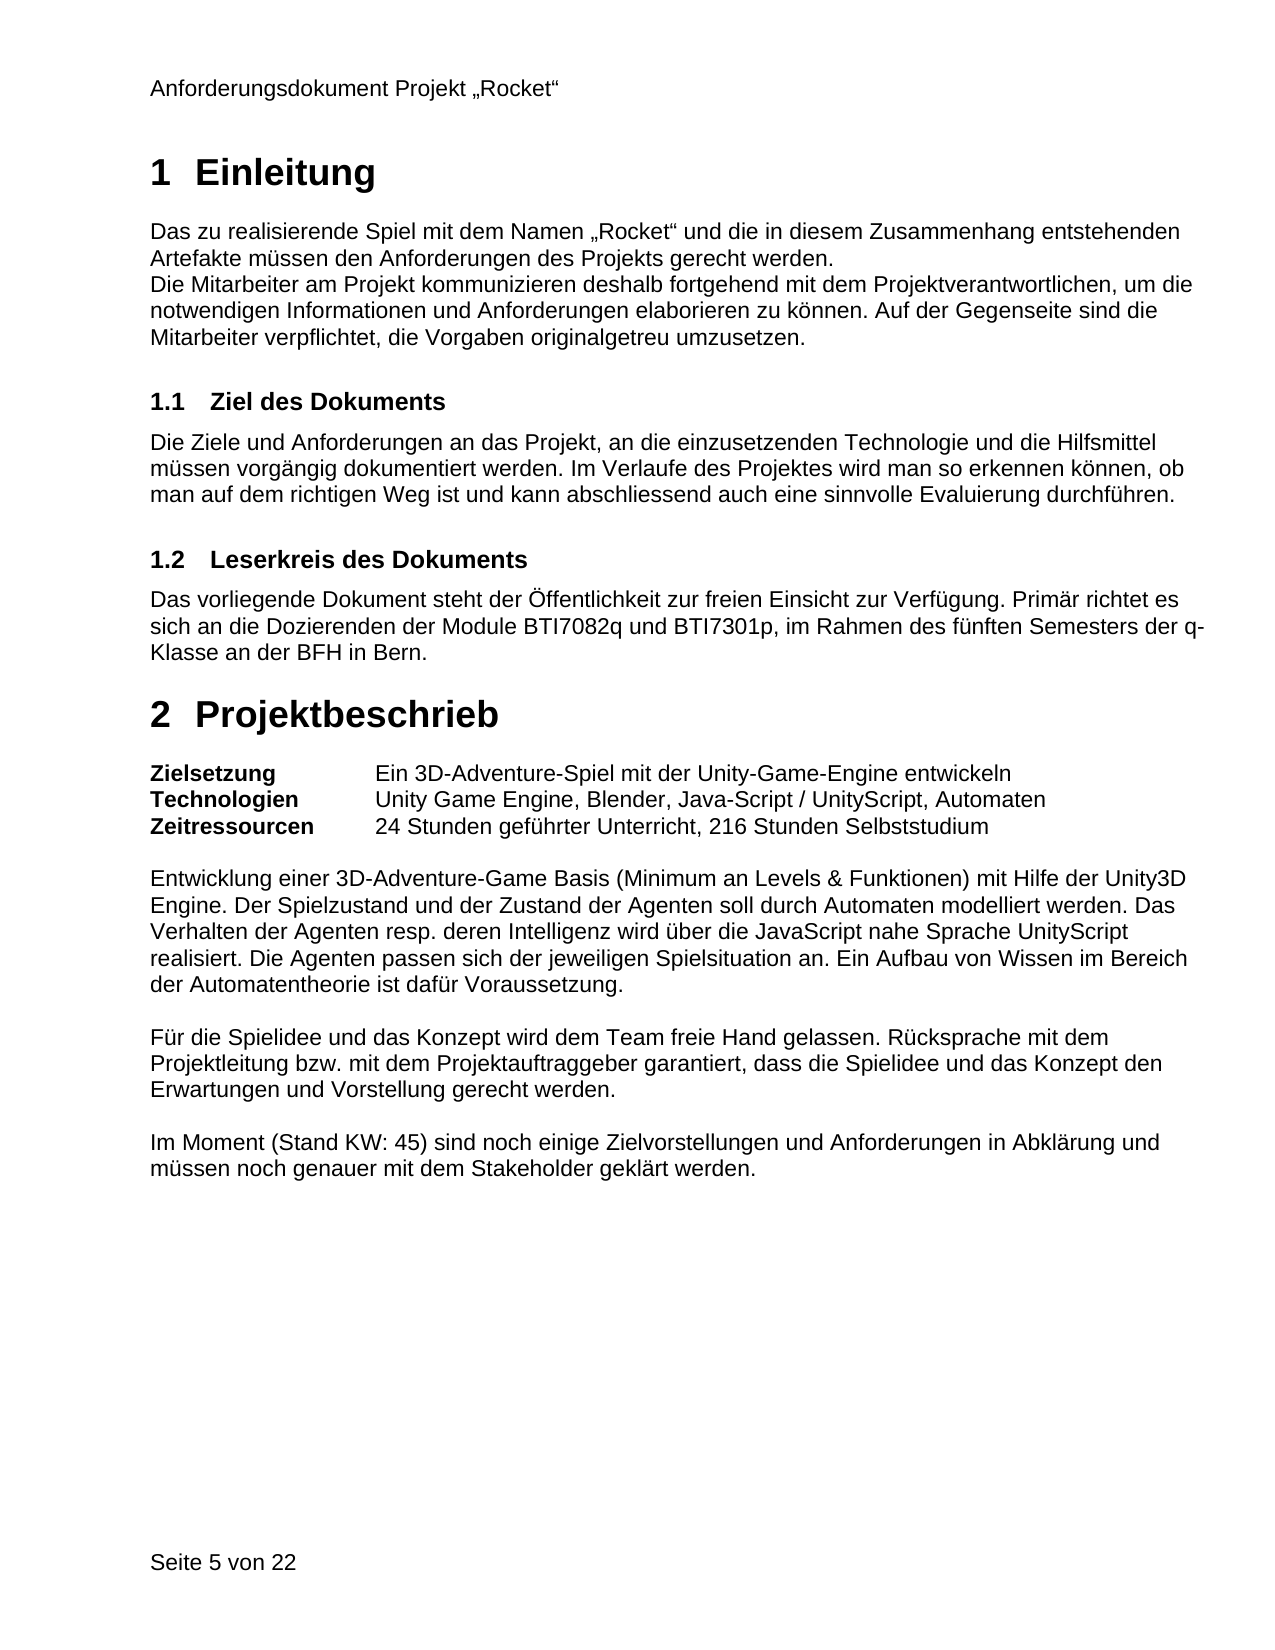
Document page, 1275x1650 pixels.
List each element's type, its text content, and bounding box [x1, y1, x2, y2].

text Für die Spielidee und das Konzept wird dem Team freie Hand gelassen. Rücksprache mit dem Projektleitung bzw. mit dem Projektauftraggeber garantiert, dass die Spielidee und das Konzept den Erwartungen und Vorstellung gerecht werden. [150, 1023, 1211, 1103]
subtitle Ziel des Dokuments [150, 387, 1211, 416]
text Das vorliegende Dokument steht der Öffentlichkeit zur freien Einsicht zur Verfügung. Primär richtet es sich an die Dozierenden der Module BTI7082q und BTI7301p, im Rahmen des fünften Semesters der q-Klasse an der BFH in Bern. [150, 586, 1211, 666]
text Die Mitarbeiter am Projekt kommunizieren deshalb fortgehend mit dem Projektverantwortlichen, um die notwendigen Informationen und Anforderungen elaborieren zu können. Auf der Gegenseite sind die Mitarbeiter verpflichtet, die Vorgaben originalgetreu umzusetzen. [150, 271, 1211, 350]
text Technologien Unity Game Engine, Blender, Java-Script / UnityScript, Automaten [150, 786, 1211, 813]
text Das zu realisierende Spiel mit dem Namen „Rocket“ und die in diesem Zusammenhang entstehenden Artefakte müssen den Anforderungen des Projekts gerecht werden. [150, 218, 1211, 271]
subtitle Projektbeschrieb [150, 692, 1211, 735]
text Die Ziele und Anforderungen an das Projekt, an die einzusetzenden Technologie und die Hilfsmittel müssen vorgängig dokumentiert werden. Im Verlaufe des Projektes wird man so erkennen können, ob man auf dem richtigen Weg ist und kann abschliessend auch eine sinnvolle Evaluierung durchführen. [150, 429, 1211, 508]
text Entwicklung einer 3D-Adventure-Game Basis (Minimum an Levels & Funktionen) mit Hilfe der Unity3D Engine. Der Spielzustand und der Zustand der Agenten soll durch Automaten modelliert werden. Das Verhalten der Agenten resp. deren Intelligenz wird über die JavaScript nahe Sprache UnityScript realisiert. Die Agenten passen sich der jeweiligen Spielsituation an. Ein Aufbau von Wissen im Bereich der Automatentheorie ist dafür Voraussetzung. [150, 865, 1211, 997]
subtitle Leserkreis des Dokuments [150, 545, 1211, 574]
subtitle Einleitung [150, 150, 1211, 193]
text Zeitressourcen 24 Stunden geführter Unterricht, 216 Stunden Selbststudium [150, 813, 1211, 839]
text Zielsetzung Ein 3D-Adventure-Spiel mit der Unity-Game-Engine entwickeln [150, 760, 1211, 786]
text Im Moment (Stand KW: 45) sind noch einige Zielvorstellungen und Anforderungen in Abklärung und müssen noch genauer mit dem Stakeholder geklärt werden. [150, 1129, 1211, 1182]
